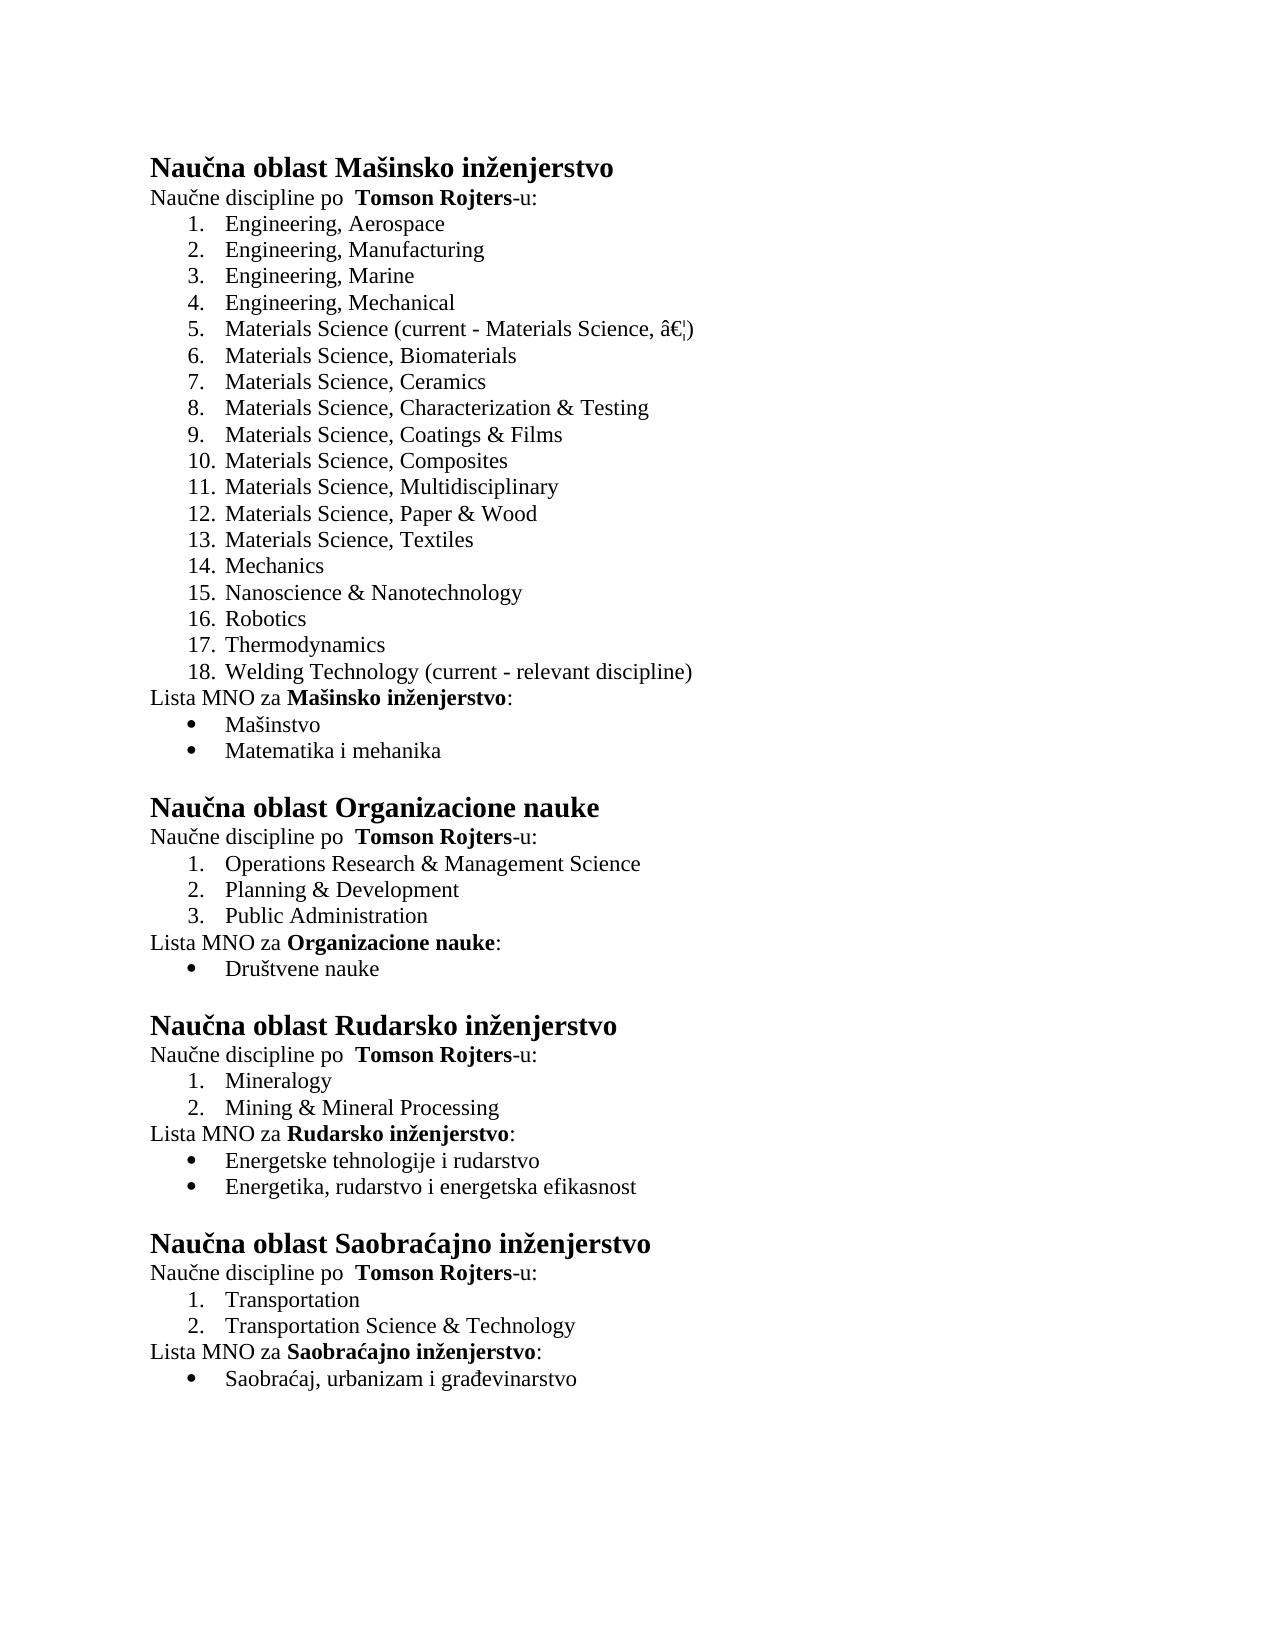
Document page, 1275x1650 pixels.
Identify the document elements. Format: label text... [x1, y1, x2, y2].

text Naučne discipline po Tomson Rojters-u: [150, 1041, 1125, 1068]
text Naučna oblast Saobraćajno inženjerstvo [150, 1226, 1125, 1259]
list Public Administration [187, 902, 1125, 929]
list Materials Science, Biomaterials [187, 342, 1125, 368]
list Planning & Development [187, 876, 1125, 902]
text Naučna oblast Rudarsko inženjerstvo [150, 1008, 1125, 1041]
list Materials Science, Textiles [187, 526, 1125, 552]
list Engineering, Manufacturing [187, 236, 1125, 263]
text Naučna oblast Organizacione nauke [150, 790, 1125, 823]
list Energetske tehnologije i rudarstvo [187, 1147, 1125, 1173]
list Materials Science (current - Materials Science, â€¦) [187, 315, 1125, 342]
text Naučne discipline po Tomson Rojters-u: [150, 1259, 1125, 1286]
list Nanoscience & Nanotechnology [187, 579, 1125, 605]
list Mineralogy [187, 1068, 1125, 1094]
list Materials Science, Characterization & Testing [187, 394, 1125, 421]
text Naučne discipline po Tomson Rojters-u: [150, 183, 1125, 210]
list Transportation Science & Technology [187, 1312, 1125, 1338]
list Engineering, Mechanical [187, 289, 1125, 315]
list Materials Science, Multidisciplinary [187, 473, 1125, 500]
list Welding Technology (current - relevant discipline) [187, 658, 1125, 684]
list Energetika, rudarstvo i energetska efikasnost [187, 1173, 1125, 1199]
list Matematika i mehanika [187, 737, 1125, 763]
text Lista MNO za Saobraćajno inženjerstvo: [150, 1338, 1125, 1365]
list Mašinstvo [187, 711, 1125, 737]
list Saobraćaj, urbanizam i građevinarstvo [187, 1365, 1125, 1391]
text Lista MNO za Mašinsko inženjerstvo: [150, 684, 1125, 711]
list Operations Research & Management Science [187, 849, 1125, 876]
list Transportation [187, 1286, 1125, 1312]
text Lista MNO za Organizacione nauke: [150, 929, 1125, 955]
list Materials Science, Composites [187, 447, 1125, 473]
text Naučna oblast Mašinsko inženjerstvo [150, 150, 1125, 183]
list Thermodynamics [187, 632, 1125, 658]
list Materials Science, Paper & Wood [187, 500, 1125, 526]
list Mining & Mineral Processing [187, 1094, 1125, 1120]
list Engineering, Aerospace [187, 210, 1125, 236]
list Materials Science, Ceramics [187, 368, 1125, 394]
list Materials Science, Coatings & Films [187, 421, 1125, 447]
list Robotics [187, 605, 1125, 632]
list Mechanics [187, 552, 1125, 579]
text Lista MNO za Rudarsko inženjerstvo: [150, 1120, 1125, 1147]
list Engineering, Marine [187, 263, 1125, 289]
list Društvene nauke [187, 955, 1125, 981]
text Naučne discipline po Tomson Rojters-u: [150, 823, 1125, 849]
